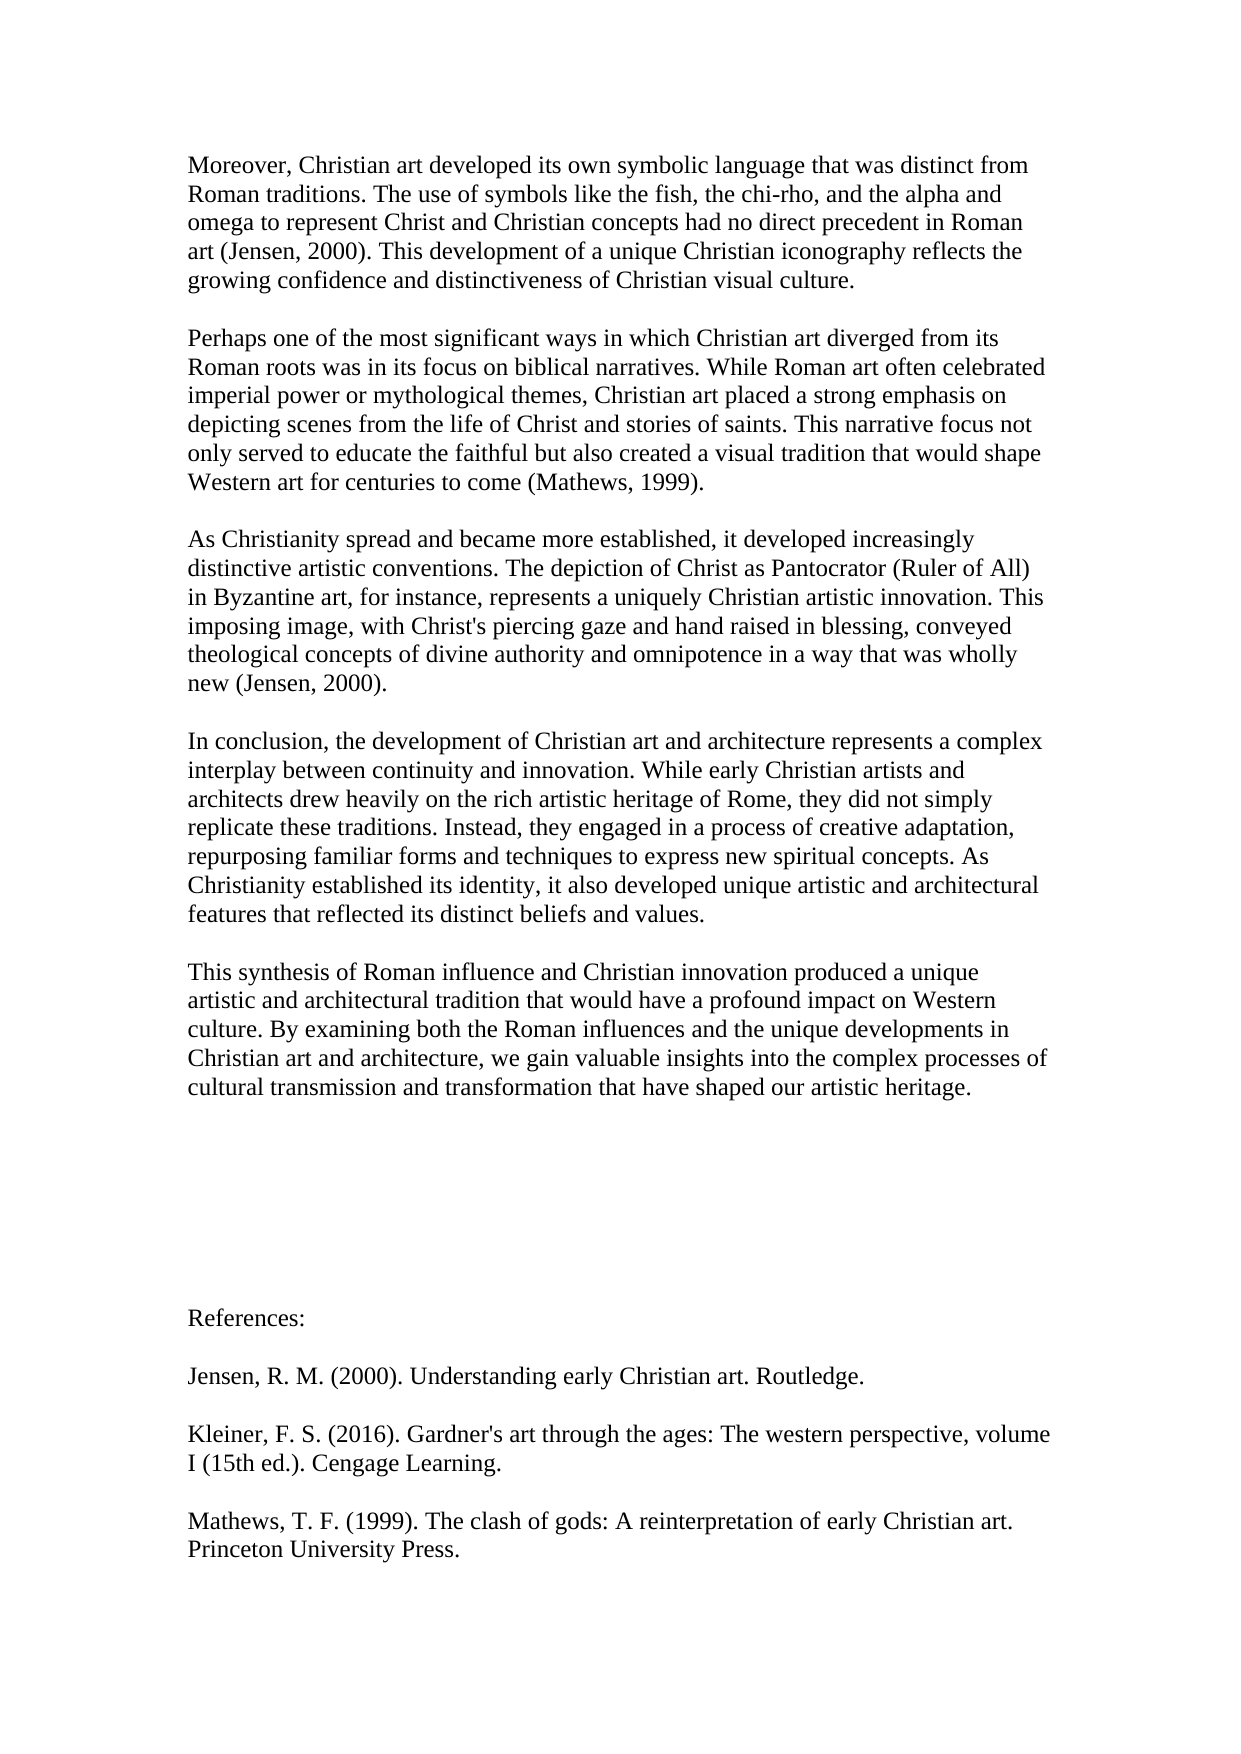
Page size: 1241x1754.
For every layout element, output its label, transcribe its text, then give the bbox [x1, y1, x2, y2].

text Jensen, R. M. (2000). Understanding early Christian art. Routledge. [187, 1361, 1053, 1390]
text Perhaps one of the most significant ways in which Christian art diverged from its Roman roots was in its focus on biblical narratives. While Roman art often celebrated imperial power or mythological themes, Christian art placed a strong emphasis on depicting scenes from the life of Christ and stories of saints. This narrative focus not only served to educate the faithful but also created a visual tradition that would shape Western art for centuries to come (Mathews, 1999). [187, 323, 1053, 495]
text This synthesis of Roman influence and Christian innovation produced a unique artistic and architectural tradition that would have a profound impact on Western culture. By examining both the Roman influences and the unique developments in Christian art and architecture, we gain valuable insights into the complex processes of cultural transmission and transformation that have shaped our artistic heritage. [187, 957, 1053, 1100]
text References: [187, 1303, 1053, 1332]
text Kleiner, F. S. (2016). Gardner's art through the ages: The western perspective, volume I (15th ed.). Cengage Learning. [187, 1419, 1053, 1477]
text In conclusion, the development of Christian art and architecture represents a complex interplay between continuity and innovation. While early Christian artists and architects drew heavily on the rich artistic heritage of Rome, they did not simply replicate these traditions. Instead, they engaged in a process of creative adaptation, repurposing familiar forms and techniques to express new spiritual concepts. As Christianity established its identity, it also developed unique artistic and architectural features that reflected its distinct beliefs and values. [187, 726, 1053, 927]
text As Christianity spread and became more established, it developed increasingly distinctive artistic conventions. The depiction of Christ as Pantocrator (Ruler of All) in Byzantine art, for instance, represents a uniquely Christian artistic innovation. This imposing image, with Christ's piercing gaze and hand raised in blessing, conveyed theological concepts of divine authority and omnipotence in a way that was wholly new (Jensen, 2000). [187, 524, 1053, 697]
text Moreover, Christian art developed its own symbolic language that was distinct from Roman traditions. The use of symbols like the fish, the chi-rho, and the alpha and omega to represent Christ and Christian concepts had no direct precedent in Roman art (Jensen, 2000). This development of a unique Christian iconography reflects the growing confidence and distinctiveness of Christian visual culture. [187, 150, 1053, 294]
text Mathews, T. F. (1999). The clash of gods: A reinterpretation of early Christian art. Princeton University Press. [187, 1506, 1053, 1563]
